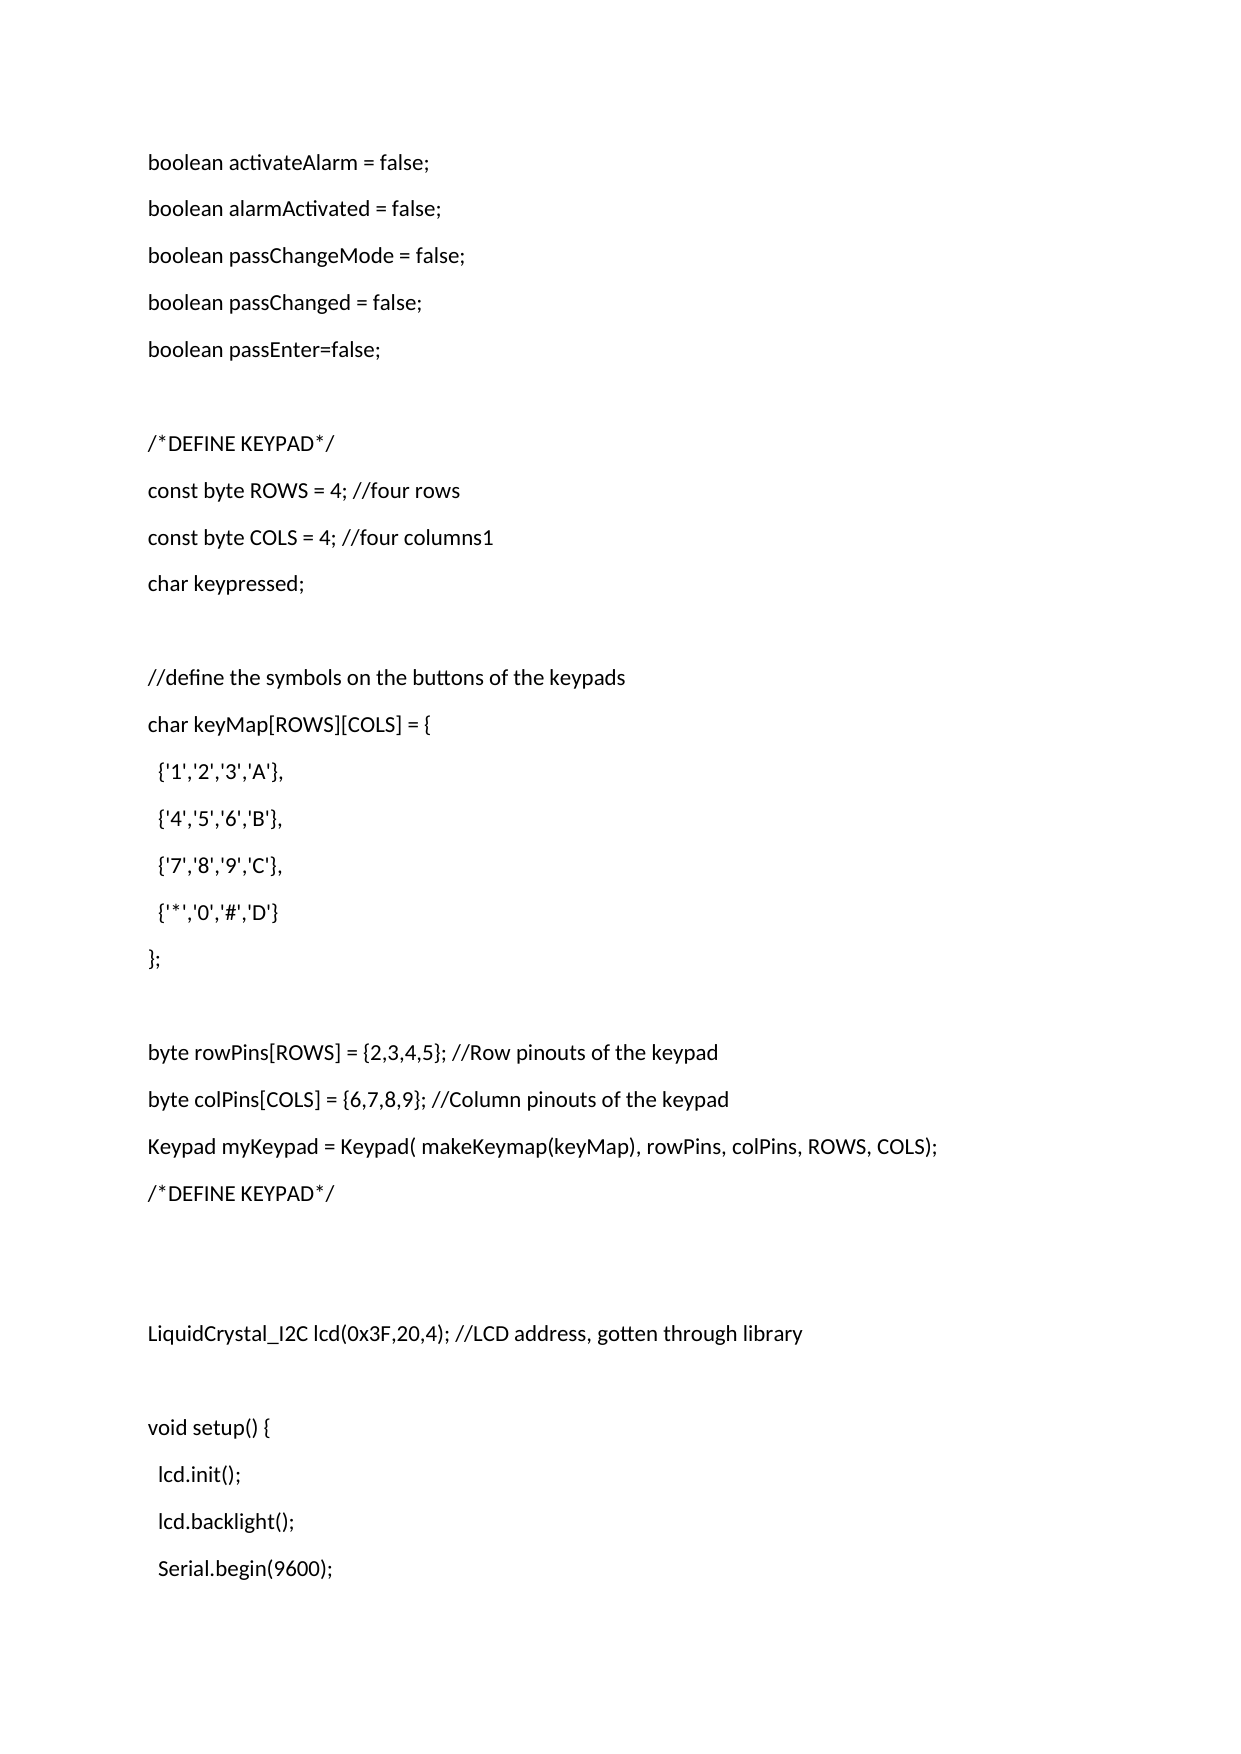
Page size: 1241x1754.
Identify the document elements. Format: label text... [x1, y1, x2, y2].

text {'4','5','6','B'}, [148, 804, 1093, 832]
text byte colPins[COLS] = {6,7,8,9}; //Column pinouts of the keypad [148, 1085, 1093, 1113]
text boolean alarmActivated = false; [148, 194, 1093, 222]
text }; [148, 944, 1093, 972]
text {'7','8','9','C'}, [148, 851, 1093, 879]
text Keypad myKeypad = Keypad( makeKeymap(keyMap), rowPins, colPins, ROWS, COLS); [148, 1132, 1093, 1160]
text byte rowPins[ROWS] = {2,3,4,5}; //Row pinouts of the keypad [148, 1038, 1093, 1066]
text char keyMap[ROWS][COLS] = { [148, 710, 1093, 738]
text {'*','0','#','D'} [148, 898, 1093, 926]
text /*DEFINE KEYPAD*/ [148, 1179, 1093, 1207]
text lcd.init(); [148, 1460, 1093, 1488]
text const byte COLS = 4; //four columns1 [148, 523, 1093, 551]
text const byte ROWS = 4; //four rows [148, 476, 1093, 504]
text boolean passChangeMode = false; [148, 241, 1093, 269]
text boolean passEnter=false; [148, 335, 1093, 363]
text lcd.backlight(); [148, 1507, 1093, 1535]
text /*DEFINE KEYPAD*/ [148, 429, 1093, 457]
text void setup() { [148, 1413, 1093, 1441]
text char keypressed; [148, 569, 1093, 597]
text boolean activateAlarm = false; [148, 148, 1093, 176]
text LiquidCrystal_I2C lcd(0x3F,20,4); //LCD address, gotten through library [148, 1319, 1093, 1347]
text //define the symbols on the buttons of the keypads [148, 663, 1093, 691]
text Serial.begin(9600); [148, 1554, 1093, 1582]
text {'1','2','3','A'}, [148, 757, 1093, 785]
text boolean passChanged = false; [148, 288, 1093, 316]
